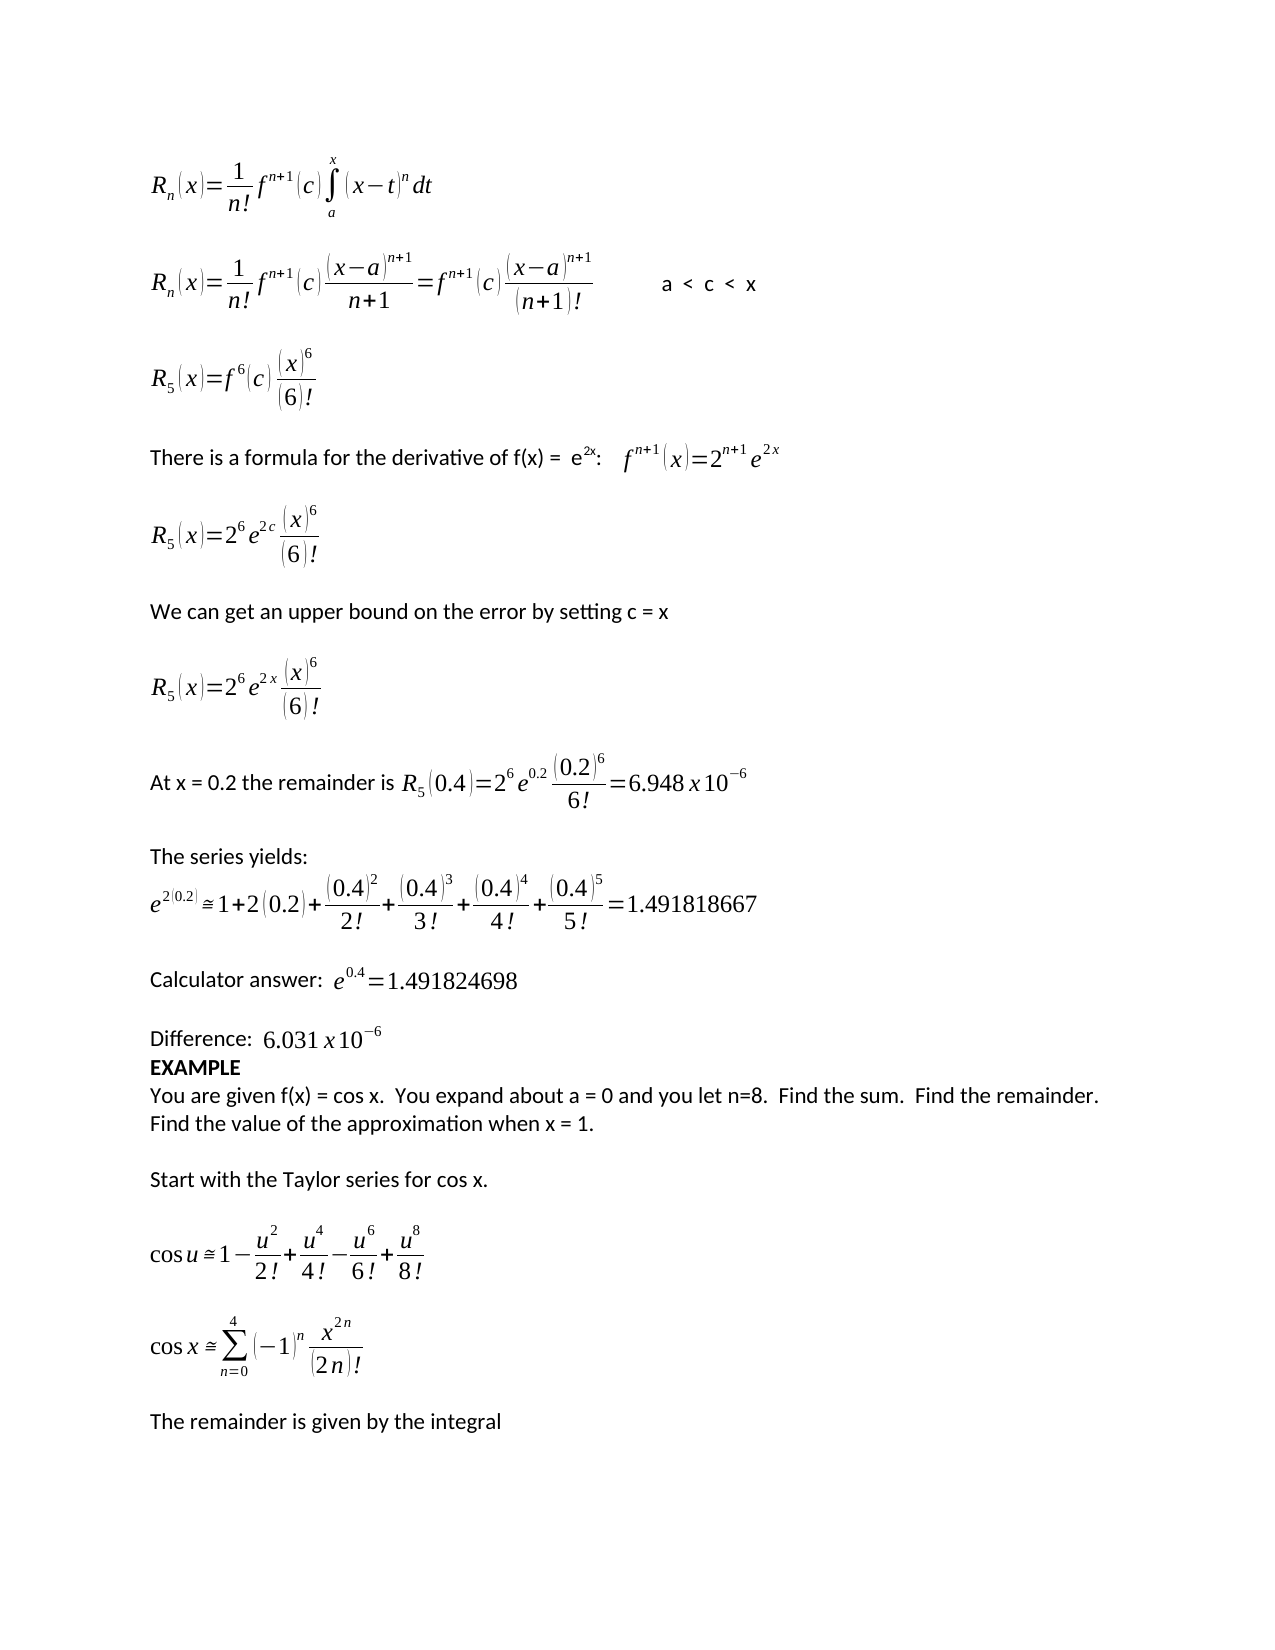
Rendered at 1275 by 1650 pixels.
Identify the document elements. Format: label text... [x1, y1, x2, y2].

text a < c < x [150, 249, 1125, 317]
text The remainder is given by the integral [150, 1407, 1125, 1436]
text We can get an upper bound on the error by setting c = x [150, 597, 1125, 625]
text The series yields: [150, 842, 1125, 870]
text Difference: [150, 1022, 1125, 1053]
text You are given f(x) = cos x. You expand about a = 0 and you let n=8. Find the sum. Find the remainder. Find the value of the approximation when x = 1. [150, 1081, 1125, 1137]
text At x = 0.2 the remainder is [150, 749, 1125, 814]
text There is a formula for the derivative of f(x) = e2x: [150, 441, 1125, 473]
text Start with the Taylor series for cos x. [150, 1166, 1125, 1193]
text EXAMPLE [150, 1053, 1125, 1081]
text Calculator answer: [150, 963, 1125, 994]
